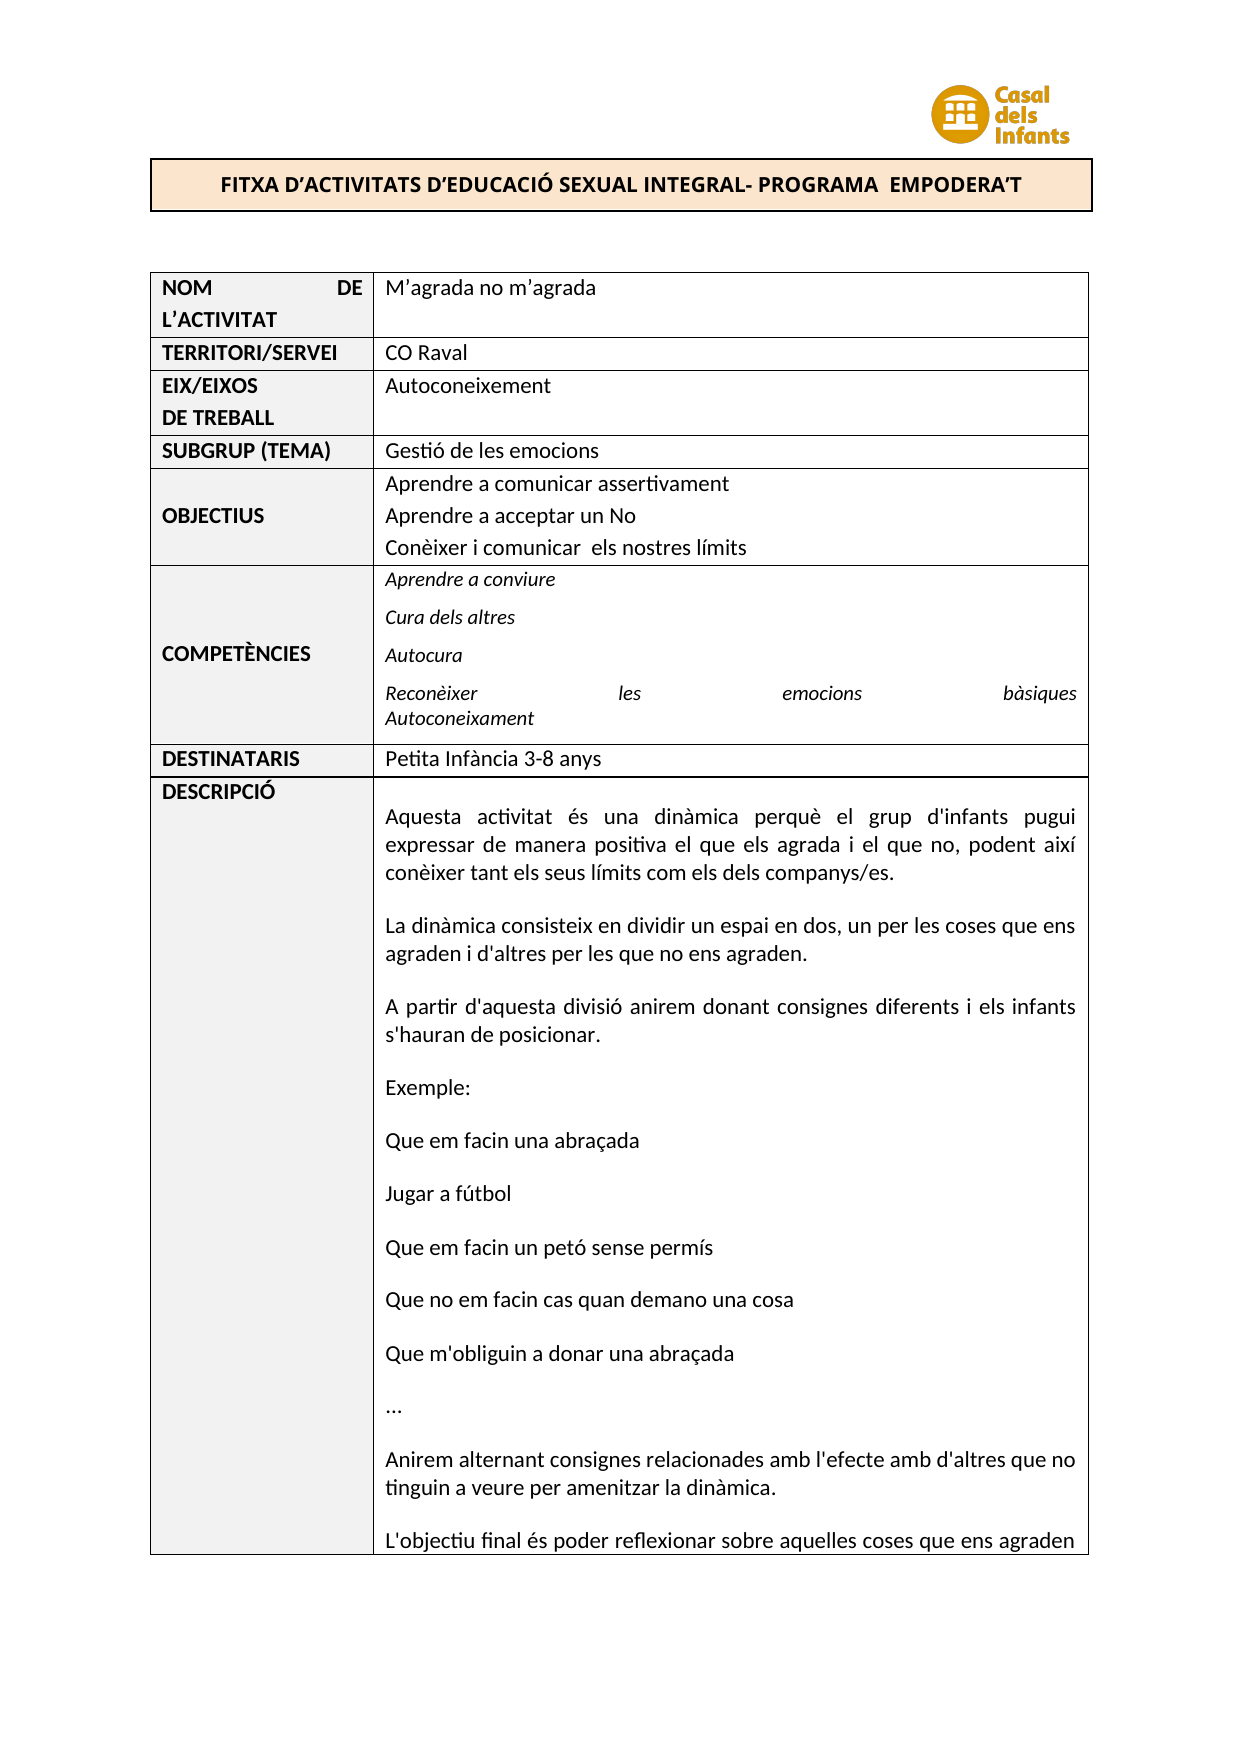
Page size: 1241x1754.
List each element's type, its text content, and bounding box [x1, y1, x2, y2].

table_cell DESCRIPCIÓ [151, 778, 373, 1554]
table_cell Gestió de les emocions [374, 436, 1088, 468]
table_header M’agrada no m’agrada [374, 273, 1088, 337]
table_cell TERRITORI/SERVEI [151, 338, 373, 370]
table_cell CO Raval [374, 338, 1088, 370]
table_cell Autoconeixement [374, 371, 1088, 435]
table_cell DESTINATARIS [151, 745, 373, 776]
picture [921, 75, 1081, 155]
table_cell COMPETÈNCIES [151, 566, 373, 743]
table_cell Aprendre a conviure Cura dels altres Autocura Reconèixer les emocions bàsiques Autoconeixament [374, 566, 1088, 743]
table_cell Aprendre a comunicar assertivament Aprendre a acceptar un No Conèixer i comunicar els nostres límits [374, 469, 1088, 565]
table_cell Petita Infància 3-8 anys [374, 745, 1088, 776]
table_cell EIX/EIXOS DE TREBALL [151, 371, 373, 435]
table_header NOM DE L’ACTIVITAT [151, 273, 373, 337]
table_cell SUBGRUP (TEMA) [151, 436, 373, 468]
table_cell OBJECTIUS [151, 469, 373, 565]
